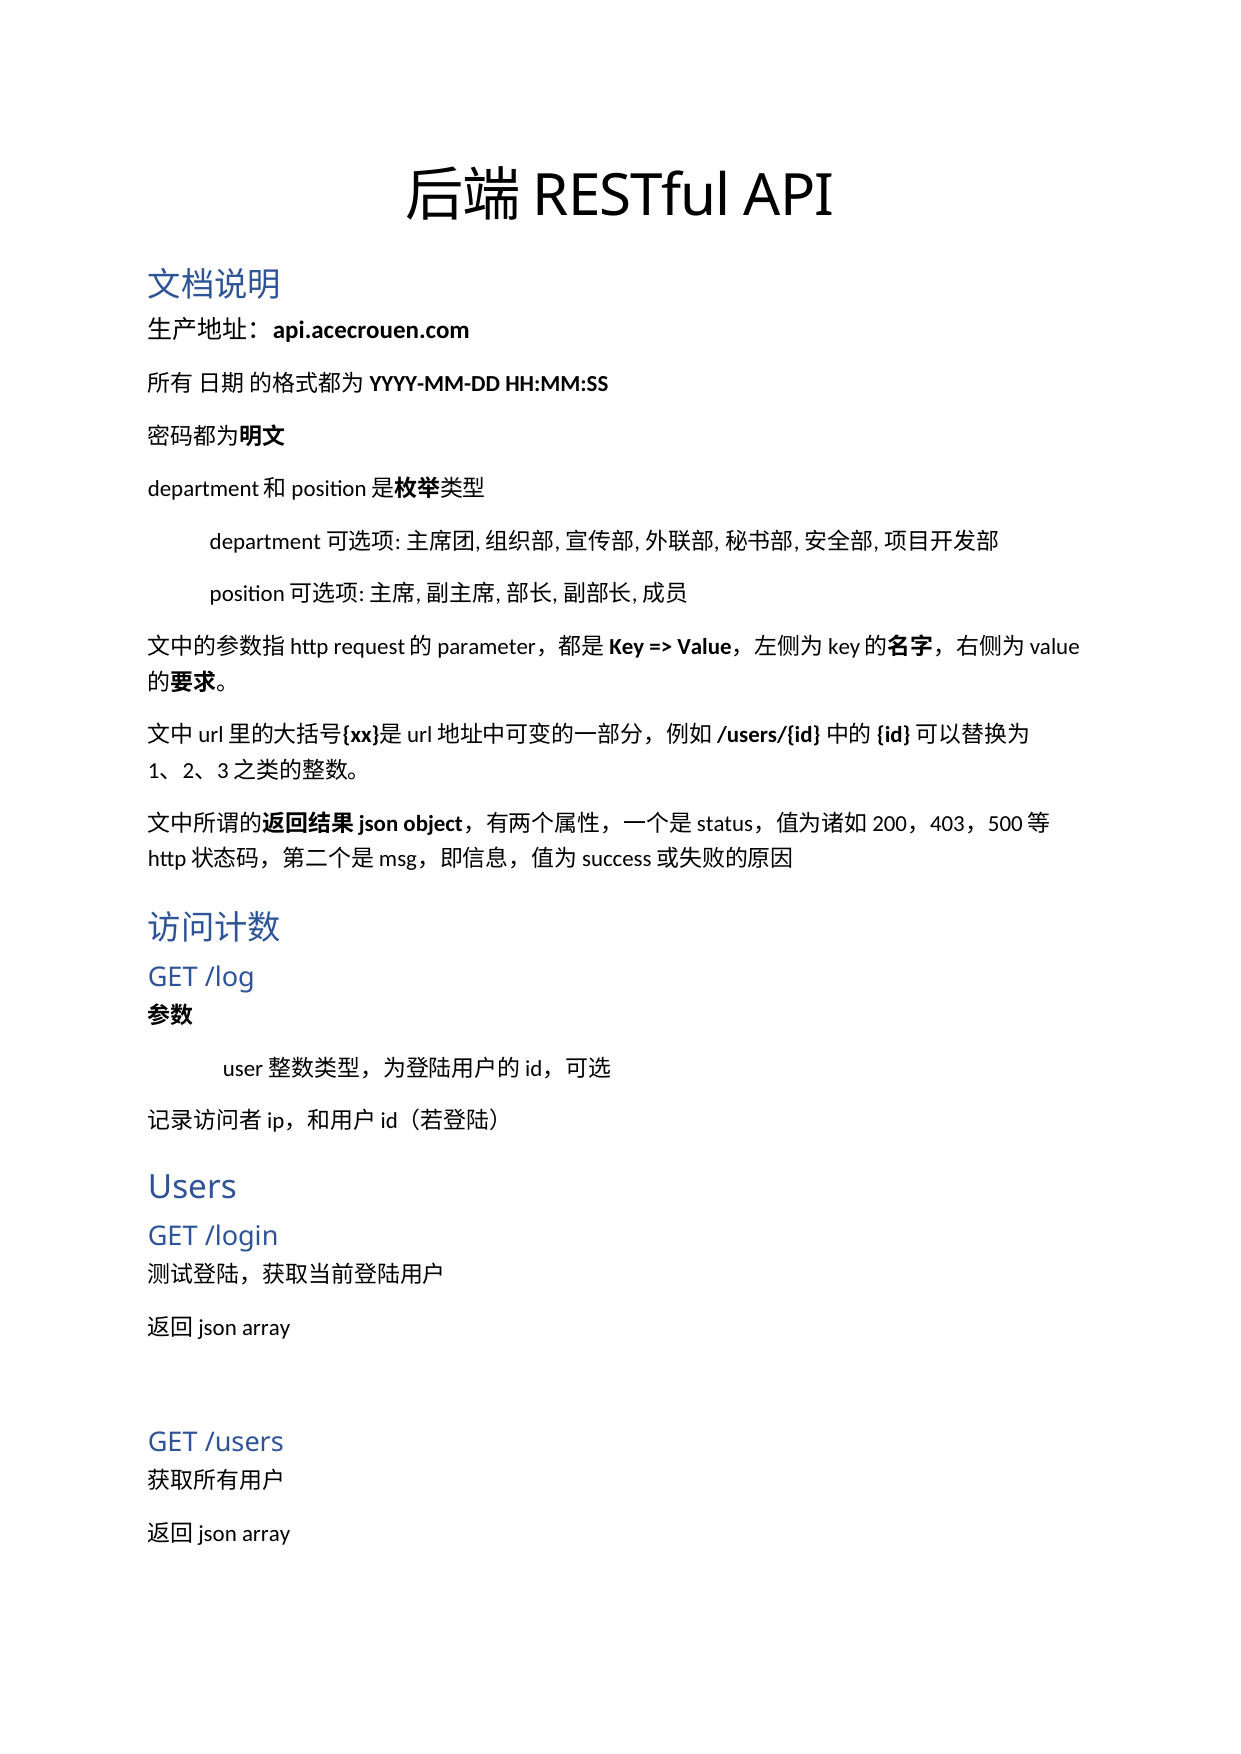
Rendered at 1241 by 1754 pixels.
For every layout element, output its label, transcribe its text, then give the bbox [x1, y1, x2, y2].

title 后端 RESTful API [148, 148, 1093, 232]
text 记录访问者ip，和用户id（若登陆） [148, 1102, 1093, 1135]
text 获取所有用户 [148, 1462, 1093, 1495]
text user 整数类型，为登陆用户的id，可选 [148, 1049, 1093, 1083]
text position可选项: 主席, 副主席, 部长, 副部长, 成员 [148, 575, 1093, 608]
text department可选项: 主席团, 组织部, 宣传部, 外联部, 秘书部, 安全部, 项目开发部 [148, 523, 1093, 556]
subtitle Users [148, 1163, 1093, 1208]
subtitle 文档说明 [148, 257, 1093, 306]
text 返回json array [148, 1514, 1093, 1548]
text 文中所谓的返回结果json object，有两个属性，一个是status，值为诸如200，403，500等http状态码，第二个是msg，即信息，值为success或失败的原因 [148, 804, 1093, 873]
subtitle GET /login [148, 1216, 1093, 1253]
text 参数 [148, 997, 1093, 1030]
subtitle 访问计数 [148, 901, 1093, 949]
text 返回json array [148, 1308, 1093, 1342]
text 密码都为明文 [148, 418, 1093, 451]
subtitle GET /users [148, 1422, 1093, 1459]
text 文中url里的大括号{xx}是url地址中可变的一部分，例如 /users/{id} 中的 {id} 可以替换为1、2、3之类的整数。 [148, 716, 1093, 785]
text department和position是枚举类型 [148, 470, 1093, 503]
text 测试登陆，获取当前登陆用户 [148, 1256, 1093, 1289]
text 文中的参数指http request的parameter，都是Key => Value，左侧为key的名字，右侧为value的要求。 [148, 628, 1093, 697]
text 生产地址：api.acecrouen.com [148, 309, 1093, 346]
subtitle GET /log [148, 957, 1093, 994]
text 所有 日期 的格式都为 YYYY-MM-DD HH:MM:SS [148, 365, 1093, 398]
